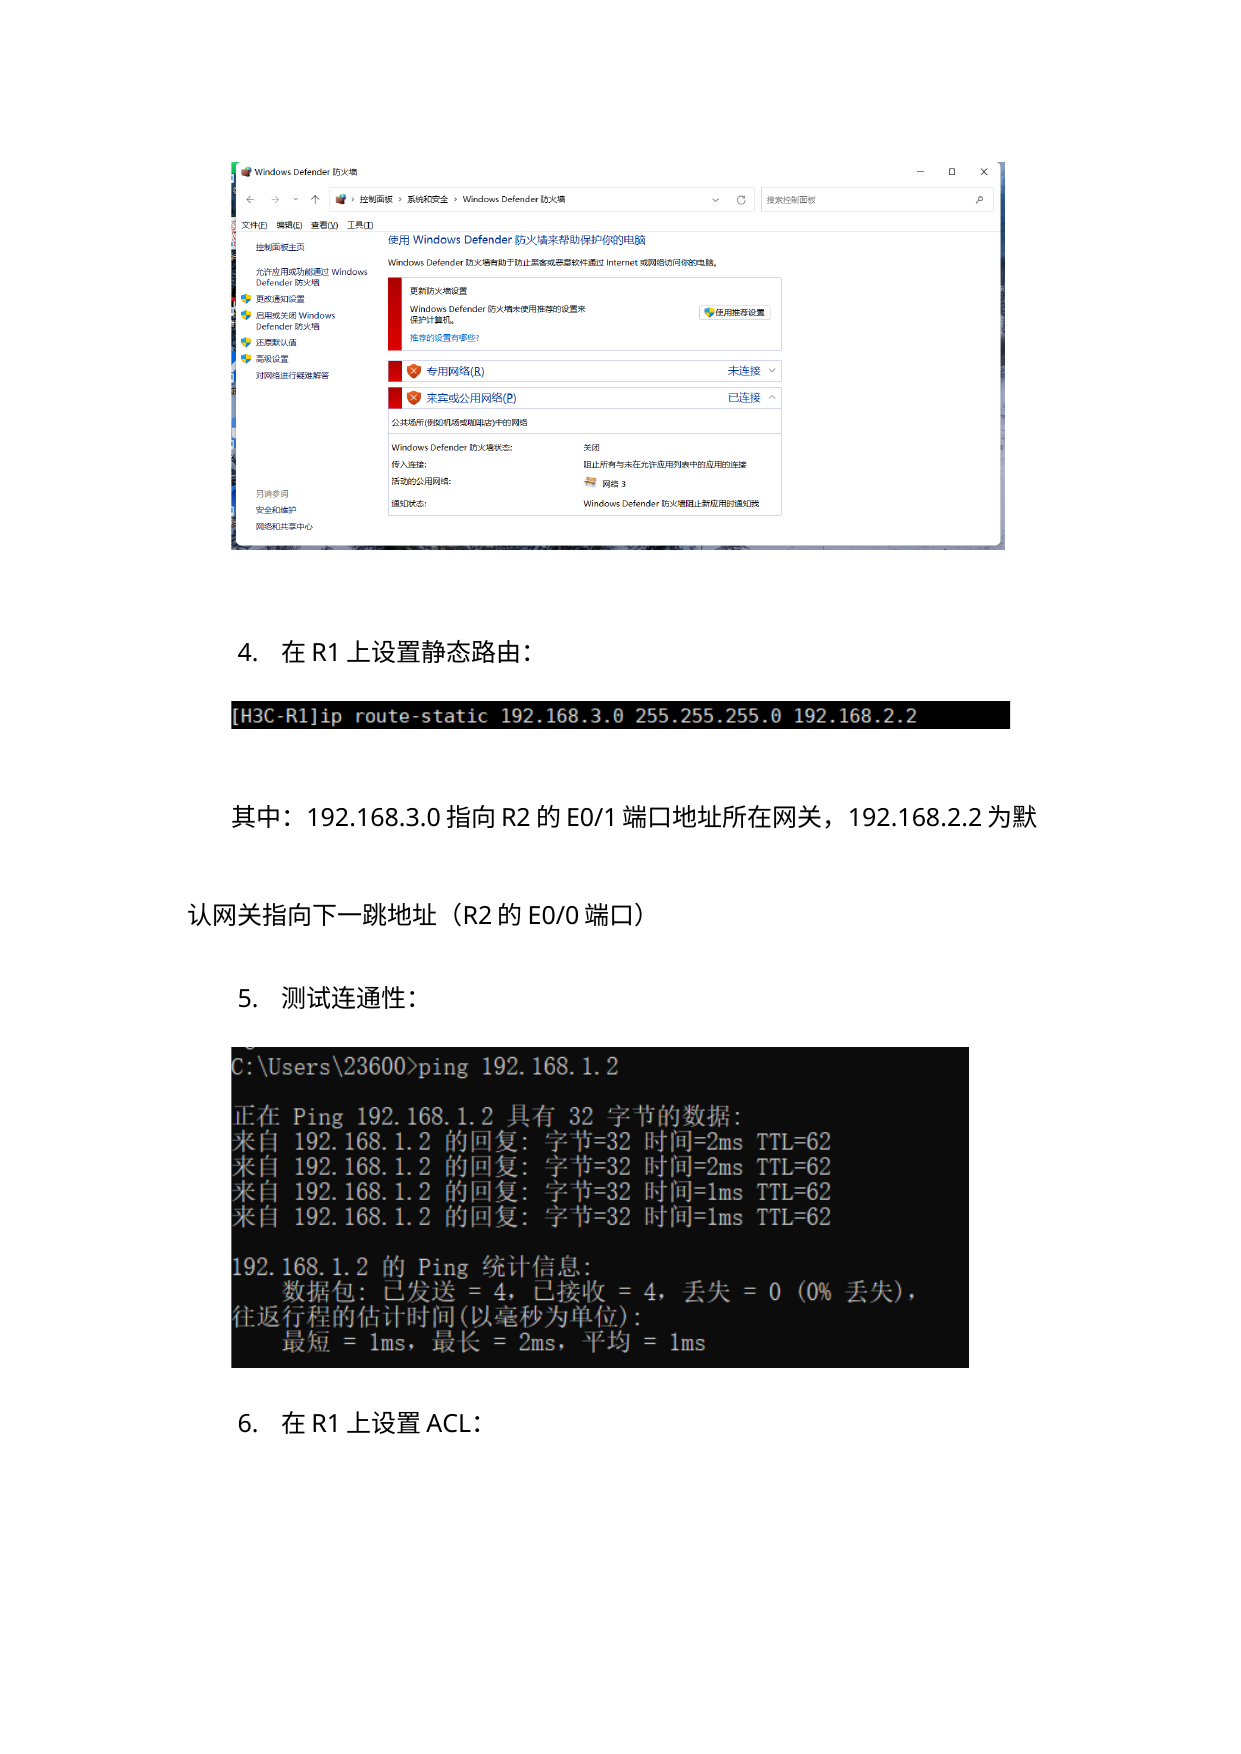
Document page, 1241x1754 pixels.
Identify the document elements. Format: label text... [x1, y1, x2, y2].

list 其中：192.168.3.0指向R2的E0/1端口地址所在网关，192.168.2.2为默认网关指向下一跳地址（R2的E0/0端口） [187, 783, 1053, 946]
picture [231, 162, 1005, 550]
list 在R1上设置静态路由： [237, 618, 1053, 683]
list 在R1上设置ACL： [237, 1389, 1053, 1454]
picture [231, 701, 1011, 729]
list 测试连通性： [237, 964, 1053, 1029]
picture [231, 1047, 969, 1368]
